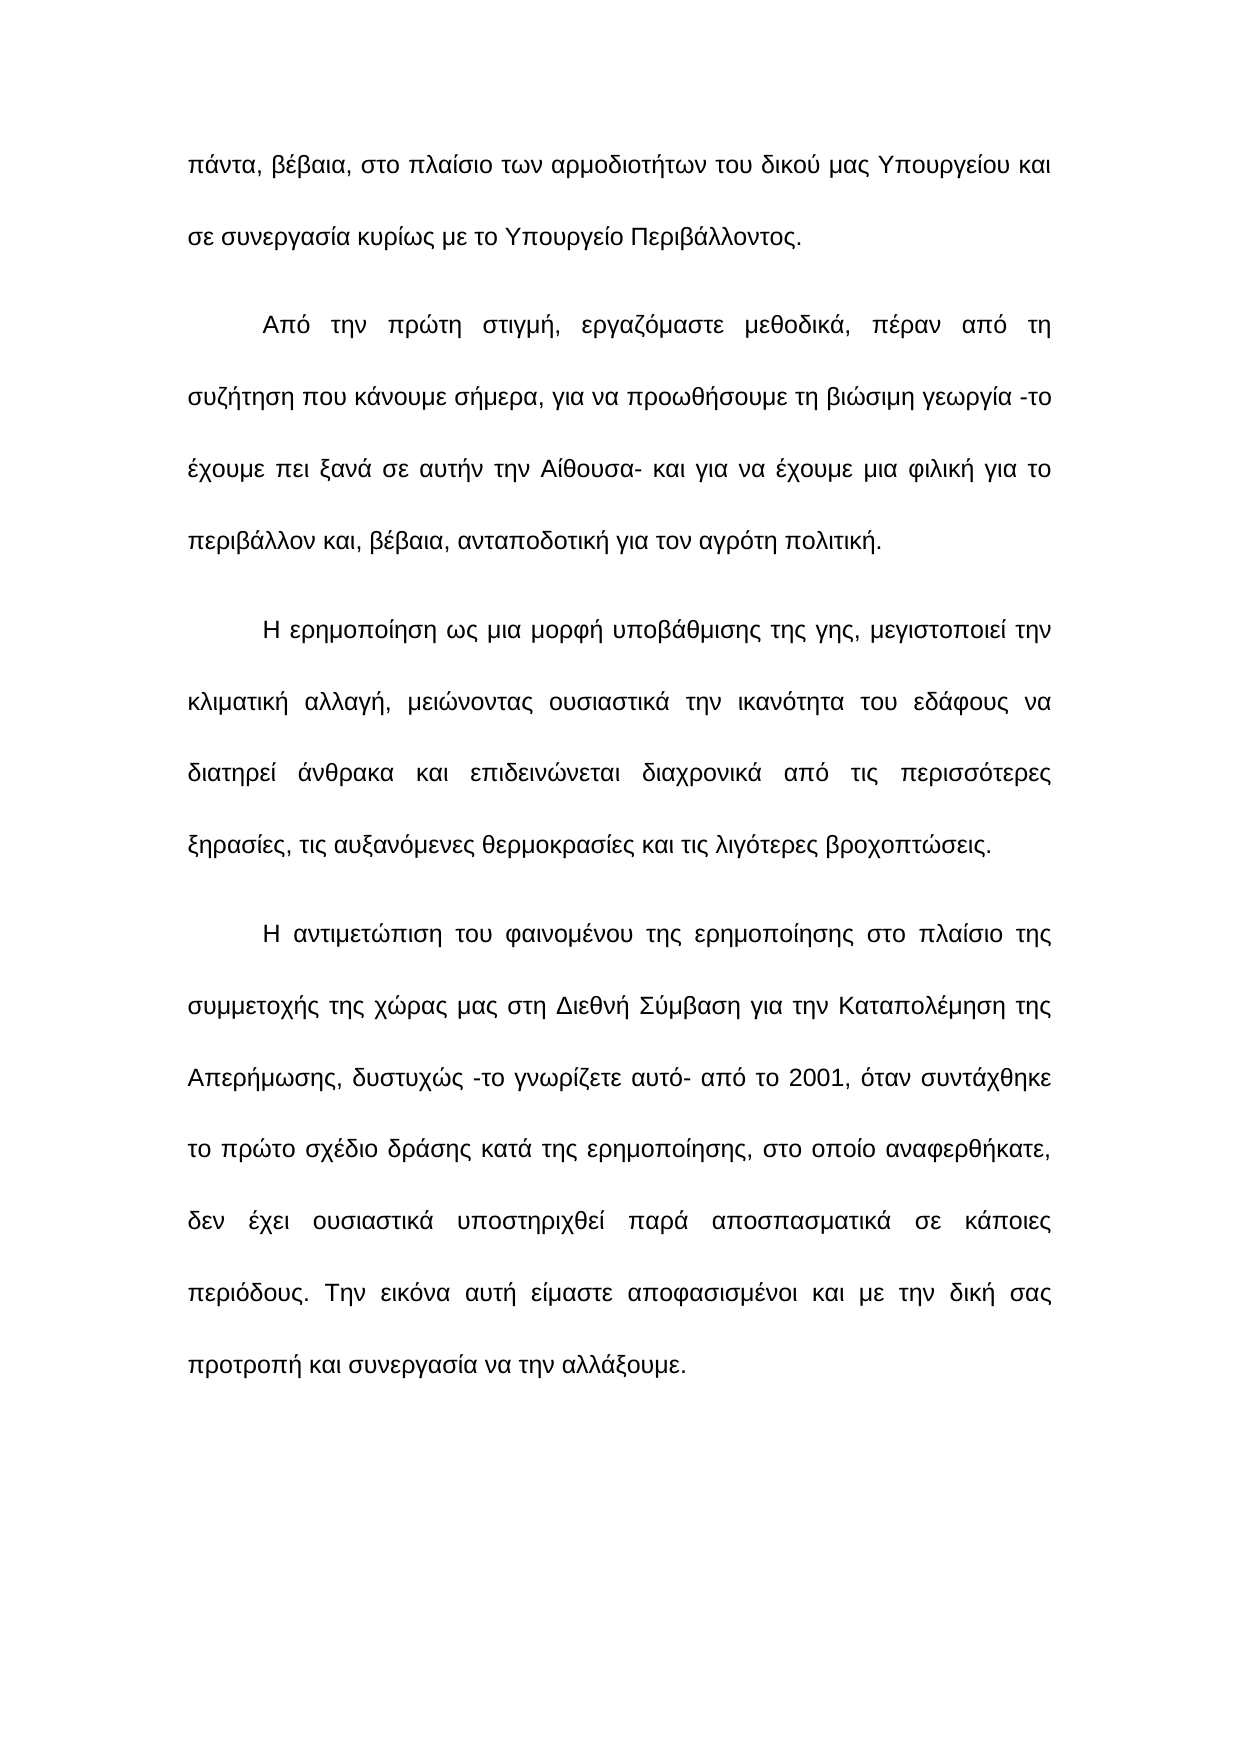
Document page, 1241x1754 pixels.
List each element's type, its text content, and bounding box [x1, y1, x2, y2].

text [187, 150, 1053, 251]
text Η αντιμετώπιση του φαινομένου της ερημοποίησης στο πλαίσιο της συμμετοχής της χώρας μας στη Διεθνή Σύμβαση για την Καταπολέμηση της Απερήμωσης, δυστυχώς -το γνωρίζετε αυτό- από το 2001, όταν συντάχθηκε το πρώτο σχέδιο δράσης κατά της ερημοποίησης, στο οποίο αναφερθήκατε, δεν έχει ουσιαστικά υποστηριχθεί παρά αποσπασματικά σε κάποιες περιόδους. Την εικόνα αυτή είμαστε αποφασισμένοι και με την δική σας προτροπή και συνεργασία να την αλλάξουμε. [187, 919, 1053, 1379]
text Η ερημοποίηση ως μια μορφή υποβάθμισης της γης, μεγιστοποιεί την κλιματική αλλαγή, μειώνοντας ουσιαστικά την ικανότητα του εδάφους να διατηρεί άνθρακα και επιδεινώνεται διαχρονικά από τις περισσότερες ξηρασίες, τις αυξανόμενες θερμοκρασίες και τις λιγότερες βροχοπτώσεις. [187, 614, 1053, 859]
text Από την πρώτη στιγμή, εργαζόμαστε μεθοδικά, πέραν από τη συζήτηση που κάνουμε σήμερα, για να προωθήσουμε τη βιώσιμη γεωργία -το έχουμε πει ξανά σε αυτήν την Αίθουσα- και για να έχουμε μια φιλική για το περιβάλλον και, βέβαια, ανταποδοτική για τον αγρότη πολιτική. [187, 310, 1053, 555]
